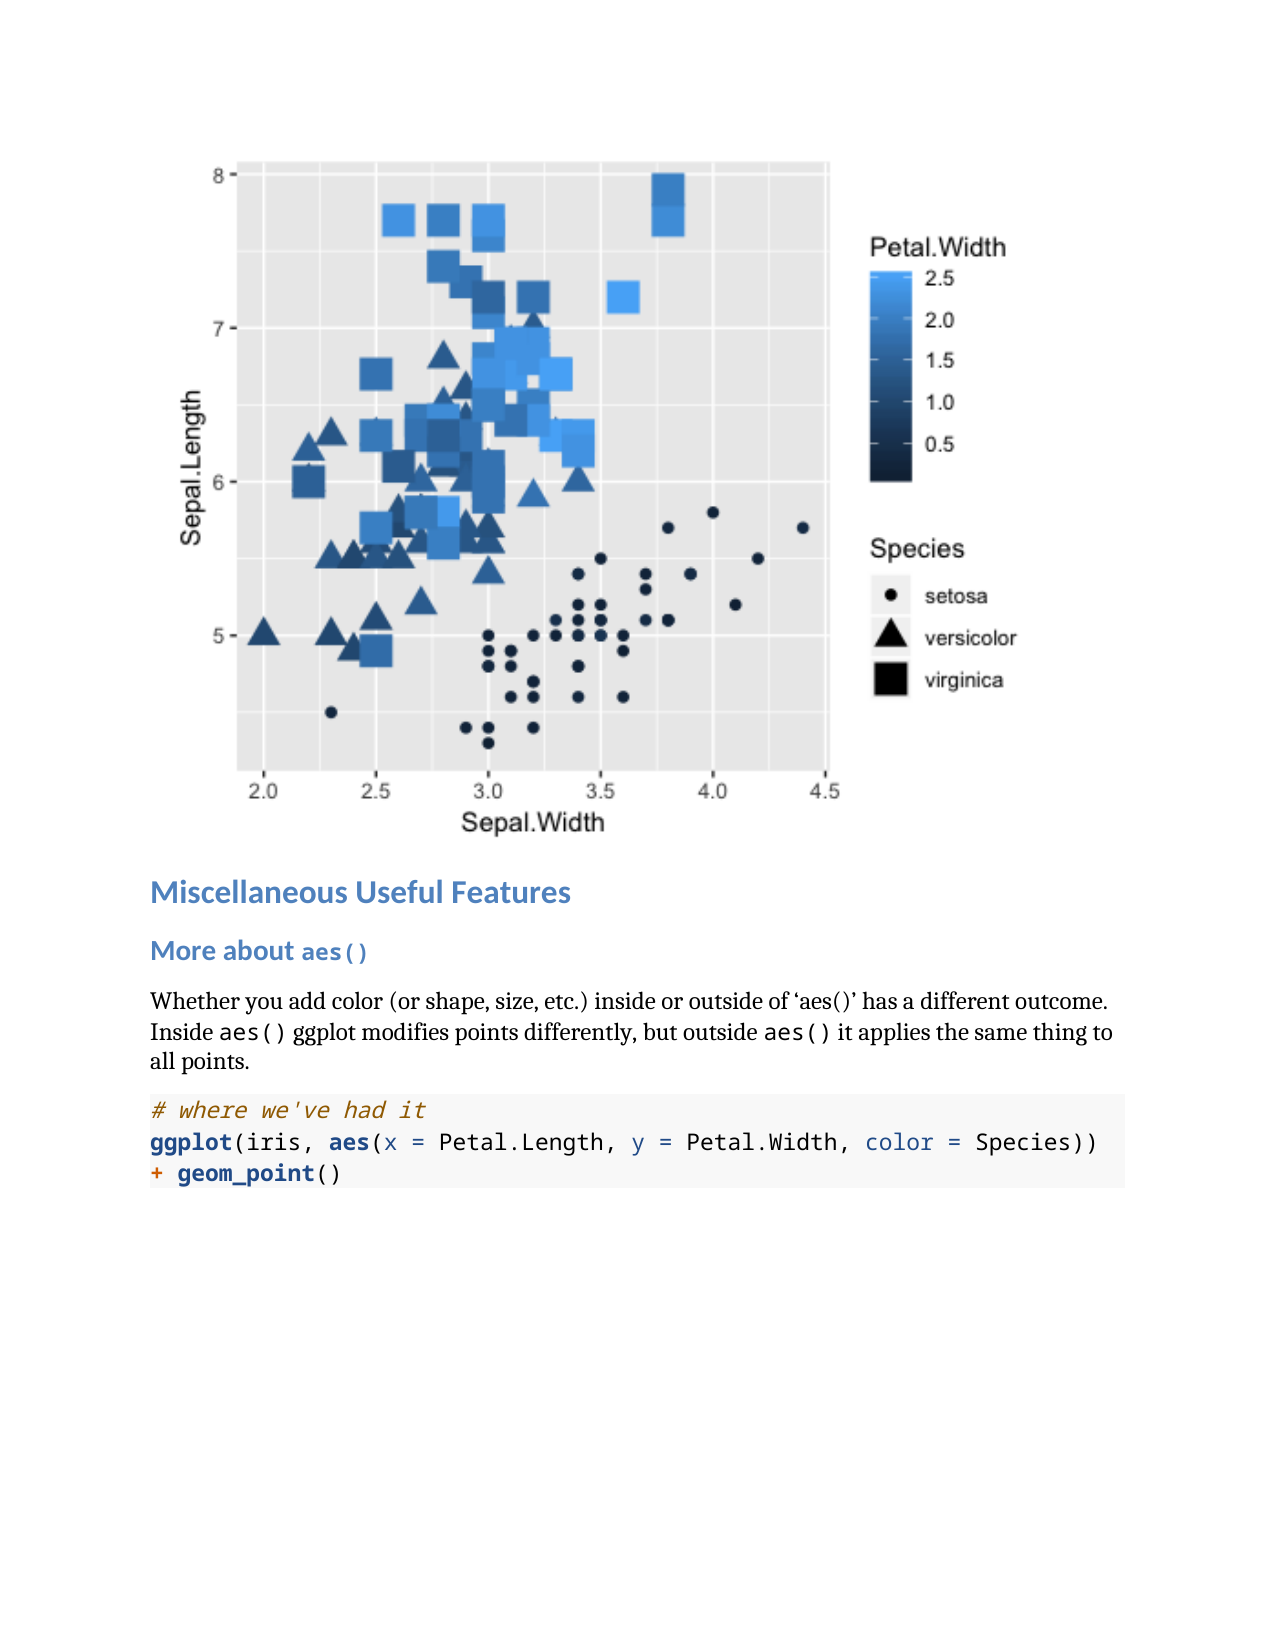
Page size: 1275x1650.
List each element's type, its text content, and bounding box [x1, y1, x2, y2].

text # where we've had it ggplot(iris, aes(x = Petal.Length, y = Petal.Width, color = Species)) + geom_point() [342, 1094, 1125, 1188]
text Whether you add color (or shape, size, etc.) inside or outside of ‘aes()’ has a different outcome. Inside aes() ggplot modifies points differently, but outside aes() it applies the same thing to all points. [150, 987, 1125, 1076]
subtitle More about aes() [150, 932, 1125, 968]
picture [168, 150, 1044, 850]
subtitle Miscellaneous Useful Features [150, 871, 1125, 912]
